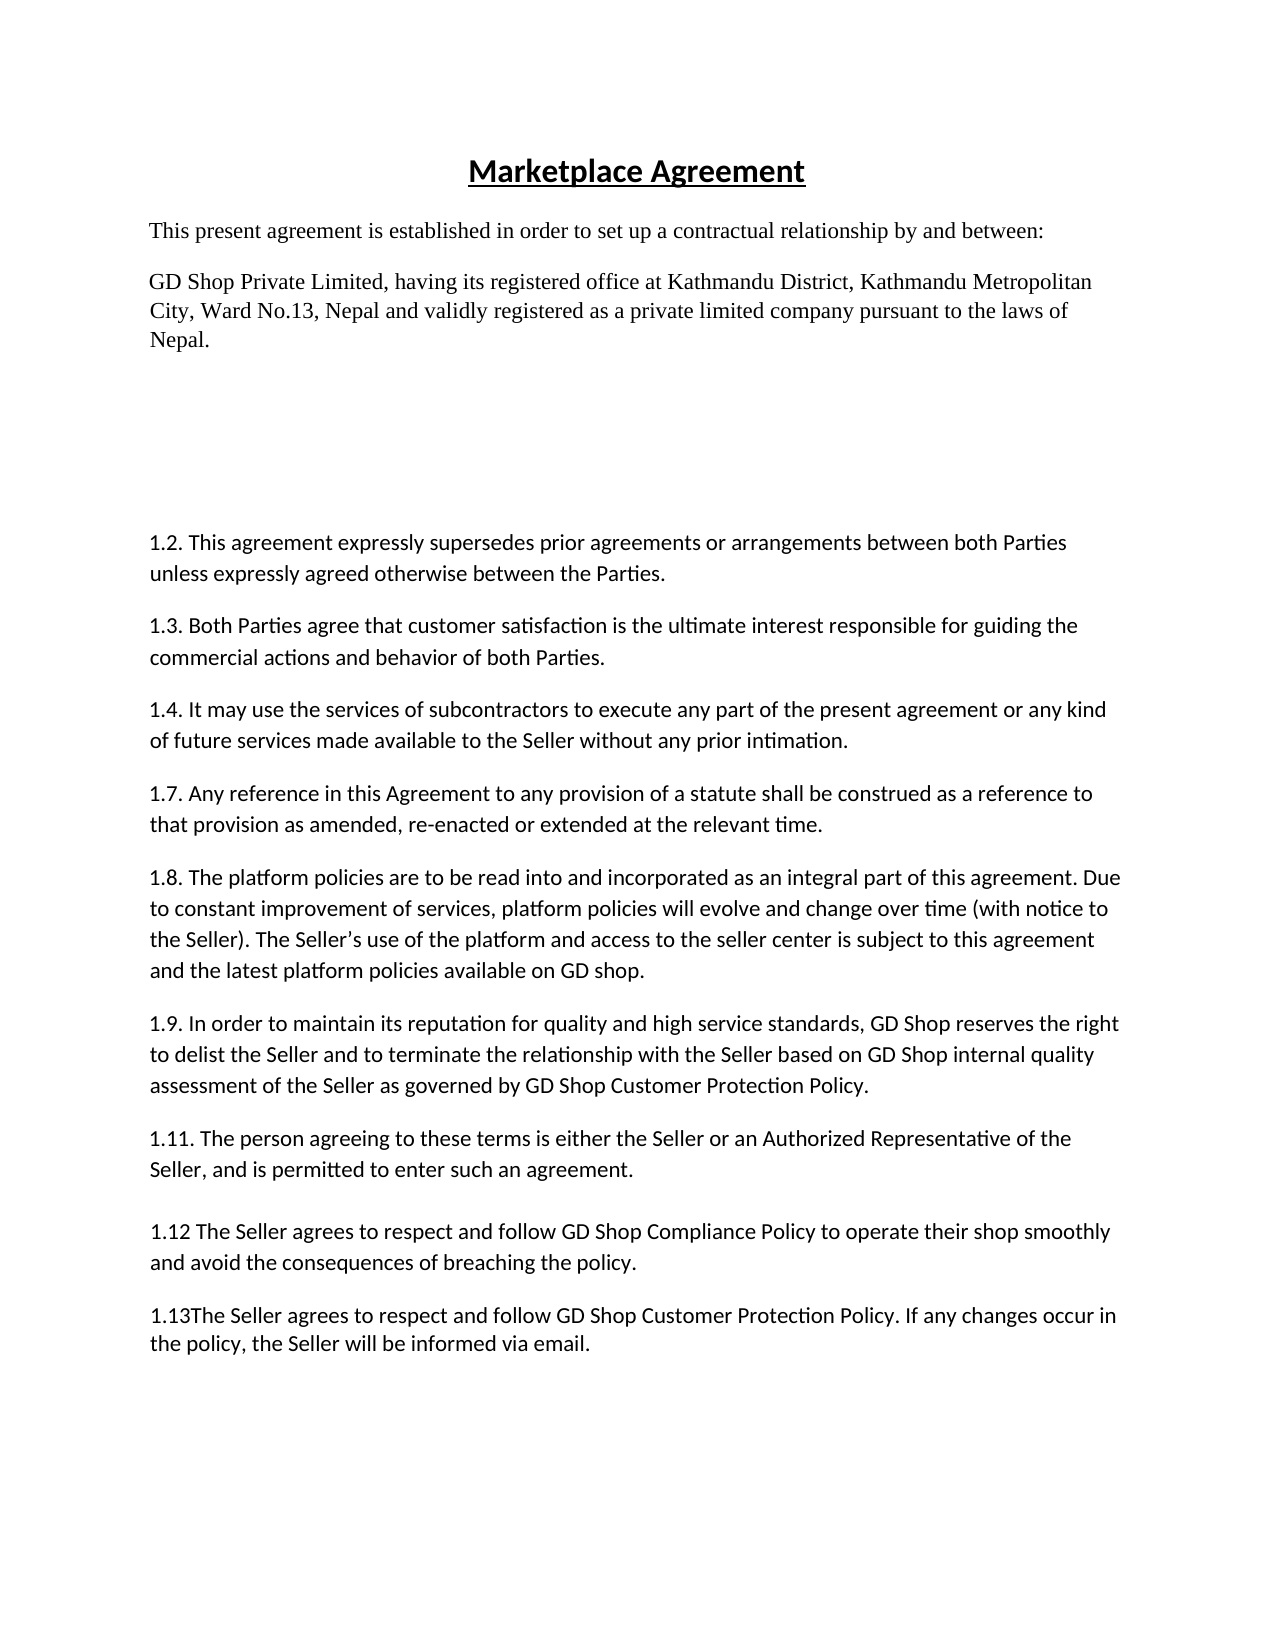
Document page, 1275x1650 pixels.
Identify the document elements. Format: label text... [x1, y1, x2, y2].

text 1.12 The Seller agrees to respect and follow GD Shop Compliance Policy to operate their shop smoothly and avoid the consequences of breaching the policy. [150, 1217, 1125, 1276]
text 1.11. The person agreeing to these terms is either the Seller or an Authorized Representative of the Seller, and is permitted to enter such an agreement. [148, 1124, 1125, 1183]
text Marketplace Agreement [148, 150, 1125, 191]
text 1.8. The platform policies are to be read into and incorporated as an integral part of this agreement. Due to constant improvement of services, platform policies will evolve and change over time (with notice to the Seller). The Seller’s use of the platform and access to the seller center is subject to this agreement and the latest platform policies available on GD shop. [148, 863, 1125, 984]
text This present agreement is established in order to set up a contractual relationship by and between: [148, 217, 1125, 243]
text 1.3. Both Parties agree that customer satisfaction is the ultimate interest responsible for guiding the commercial actions and behavior of both Parties. [148, 612, 1125, 671]
text GD Shop Private Limited, having its registered office at Kathmandu District, Kathmandu Metropolitan City, Ward No.13, Nepal and validly registered as a private limited company pursuant to the laws of Nepal. [148, 268, 1125, 353]
text 1.9. In order to maintain its reputation for quality and high service standards, GD Shop reserves the right to delist the Seller and to terminate the relationship with the Seller based on GD Shop internal quality assessment of the Seller as governed by GD Shop Customer Protection Policy. [148, 1009, 1125, 1099]
text 1.13The Seller agrees to respect and follow GD Shop Customer Protection Policy. If any changes occur in the policy, the Seller will be informed via email. [150, 1301, 1125, 1357]
text 1.4. It may use the services of subcontractors to execute any part of the present agreement or any kind of future services made available to the Seller without any prior intimation. [148, 695, 1125, 754]
text 1.2. This agreement expressly supersedes prior agreements or arrangements between both Parties unless expressly agreed otherwise between the Parties. [148, 528, 1125, 587]
text 1.7. Any reference in this Agreement to any provision of a statute shall be construed as a reference to that provision as amended, re-enacted or extended at the relevant time. [148, 779, 1125, 838]
